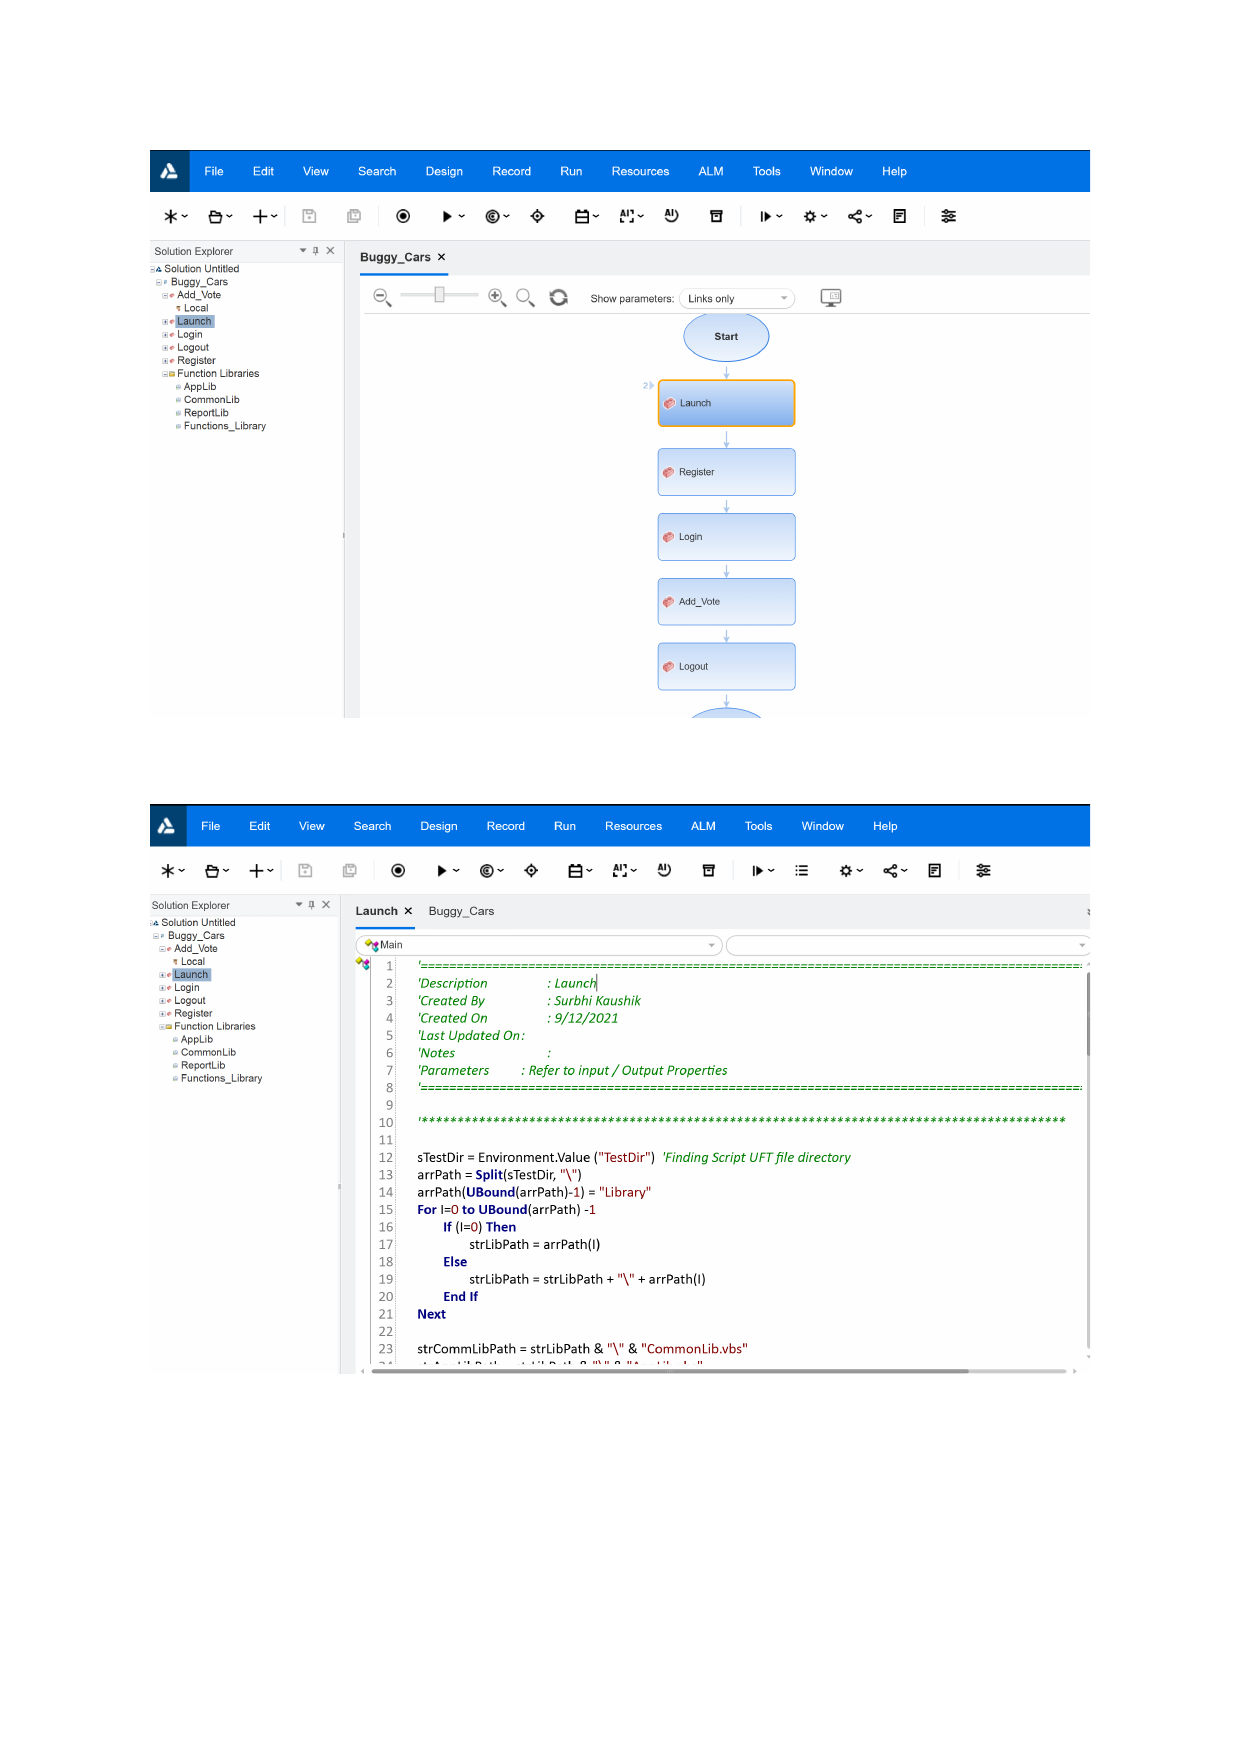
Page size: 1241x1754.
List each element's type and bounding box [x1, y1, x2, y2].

picture [150, 804, 1091, 1374]
picture [150, 150, 1091, 718]
